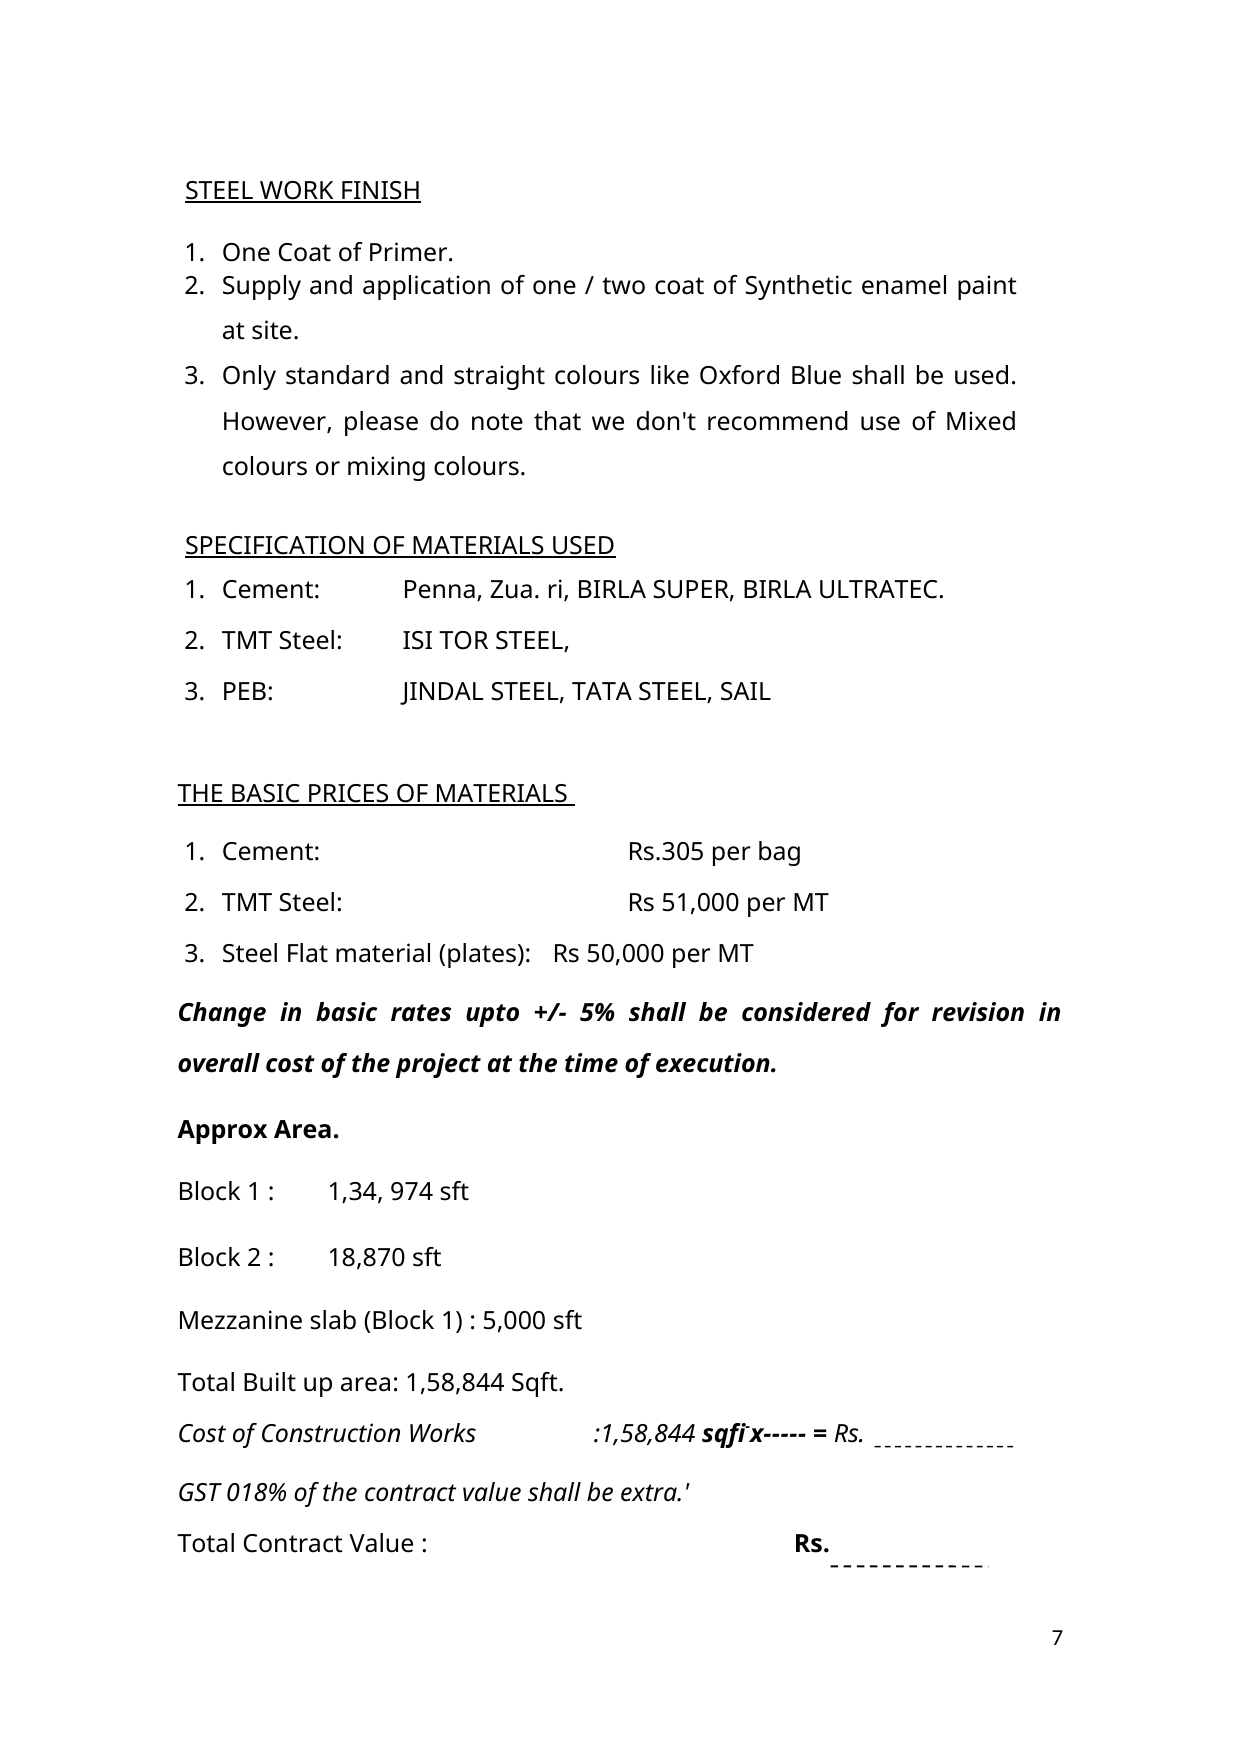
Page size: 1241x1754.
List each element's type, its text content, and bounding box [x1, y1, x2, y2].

text Block 2 : 18,870 sft [177, 1240, 1063, 1274]
list Cement: Rs.305 per bag [184, 834, 1063, 868]
list Cement: Penna, Zua. ri, BIRLA SUPER, BIRLA ULTRATEC. [184, 571, 1063, 605]
text Block 1 : 1,34, 974 sft [177, 1174, 1063, 1208]
text STEEL WORK FINISH [185, 177, 1063, 205]
list TMT Steel: Rs 51,000 per MT [184, 885, 1063, 919]
list Only standard and straight colours like Oxford Blue shall be used. However, please do note that we don't recommend use of Mixed colours or mixing colours. [184, 358, 1018, 482]
text SPECIFICATION OF MATERIALS USED [185, 531, 1063, 560]
text THE BASIC PRICES OF MATERIALS [177, 775, 1063, 809]
list PEB: JINDAL STEEL, TATA STEEL, SAIL [184, 673, 1063, 707]
list One Coat of Primer. [184, 239, 1063, 268]
text Total Built up area: 1,58,844 Sqft. [177, 1364, 1063, 1399]
list TMT Steel: ISI TOR STEEL, [184, 622, 1063, 656]
text Total Contract Value : Rs. [177, 1525, 1063, 1559]
list Supply and application of one / two coat of Synthetic enamel paint at site. [184, 268, 1018, 347]
text Approx Area. [177, 1112, 1063, 1146]
list Steel Flat material (plates): Rs 50,000 per MT [184, 936, 1063, 970]
text Mezzanine slab (Block 1) : 5,000 sft [177, 1302, 1063, 1336]
text Cost of Construction Works :1,58,844 sqfi-x = Rs. [177, 1416, 1063, 1450]
text GST 018% of the contract value shall be extra.' [177, 1474, 1063, 1508]
text Change in basic rates upto +/- 5% shall be considered for revision in overall cost of the project at the time of execution. [177, 994, 1063, 1080]
